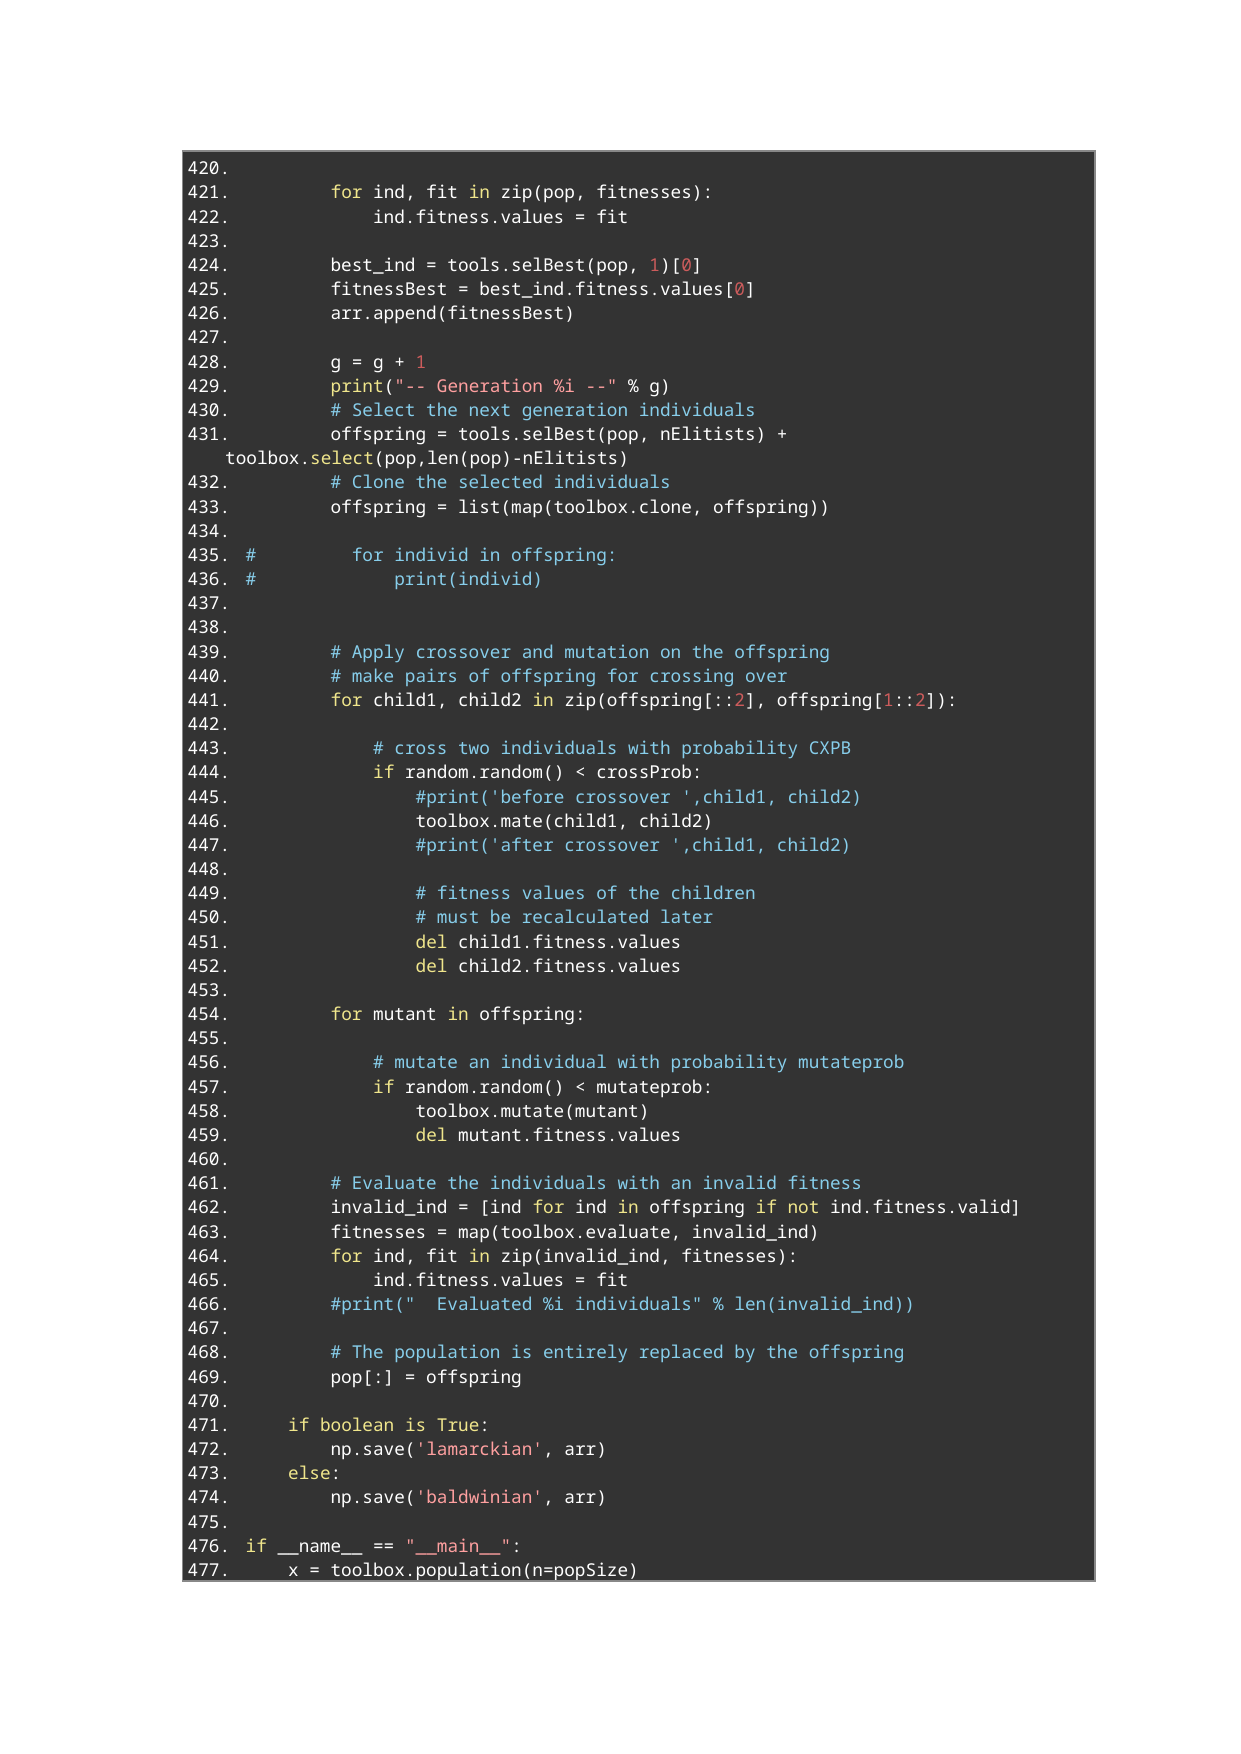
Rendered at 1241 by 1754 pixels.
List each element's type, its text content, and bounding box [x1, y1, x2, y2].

list if __name__ == "__main__": [183, 1527, 1094, 1552]
list del mutant.fitness.values [183, 1117, 1094, 1141]
list del child2.fitness.values [183, 947, 1094, 972]
list if boolean is True: [183, 1407, 1094, 1431]
list g = g + 1 [183, 343, 1094, 367]
list for ind, fit in zip(pop, fitnesses): [183, 174, 1094, 198]
list # Select the next generation individuals [183, 392, 1094, 416]
list # must be recalculated later [183, 899, 1094, 923]
list fitnessBest = best_ind.fitness.values[0] [183, 271, 1094, 295]
list # Clone the selected individuals [183, 464, 1094, 488]
list if random.random() < mutateprob: [183, 1068, 1094, 1092]
list else: [183, 1455, 1094, 1479]
list offspring = list(map(toolbox.clone, offspring)) [183, 488, 1094, 512]
list pop[:] = offspring [183, 1358, 1094, 1382]
list #print(" Evaluated %i individuals" % len(invalid_ind)) [183, 1286, 1094, 1310]
list offspring = tools.selBest(pop, nElitists) + toolbox.select(pop,len(pop)-nElitists) [183, 416, 1094, 464]
list #print('after crossover ',child1, child2) [183, 827, 1094, 851]
list if random.random() < crossProb: [183, 754, 1094, 778]
list # print(individ) [183, 561, 1094, 585]
list #print('before crossover ',child1, child2) [183, 778, 1094, 802]
list # make pairs of offspring for crossing over [183, 657, 1094, 682]
list best_ind = tools.selBest(pop, 1)[0] [183, 247, 1094, 271]
list # mutate an individual with probability mutateprob [183, 1044, 1094, 1068]
list x = toolbox.population(n=popSize) [183, 1552, 1094, 1580]
list invalid_ind = [ind for ind in offspring if not ind.fitness.valid] [183, 1189, 1094, 1213]
list # The population is entirely replaced by the offspring [183, 1334, 1094, 1358]
list # for individ in offspring: [183, 537, 1094, 561]
list for ind, fit in zip(invalid_ind, fitnesses): [183, 1237, 1094, 1262]
list toolbox.mate(child1, child2) [183, 802, 1094, 827]
list fitnesses = map(toolbox.evaluate, invalid_ind) [183, 1213, 1094, 1237]
list # Apply crossover and mutation on the offspring [183, 633, 1094, 657]
list for child1, child2 in zip(offspring[::2], offspring[1::2]): [183, 682, 1094, 706]
list np.save('lamarckian', arr) [183, 1431, 1094, 1455]
list print("-- Generation %i --" % g) [183, 367, 1094, 392]
list ind.fitness.values = fit [183, 198, 1094, 222]
list arr.append(fitnessBest) [183, 295, 1094, 319]
list np.save('baldwinian', arr) [183, 1479, 1094, 1503]
list # fitness values of the children [183, 875, 1094, 899]
list for mutant in offspring: [183, 996, 1094, 1020]
list ind.fitness.values = fit [183, 1262, 1094, 1286]
list toolbox.mutate(mutant) [183, 1092, 1094, 1117]
list # cross two individuals with probability CXPB [183, 730, 1094, 754]
list del child1.fitness.values [183, 923, 1094, 947]
list # Evaluate the individuals with an invalid fitness [183, 1165, 1094, 1189]
